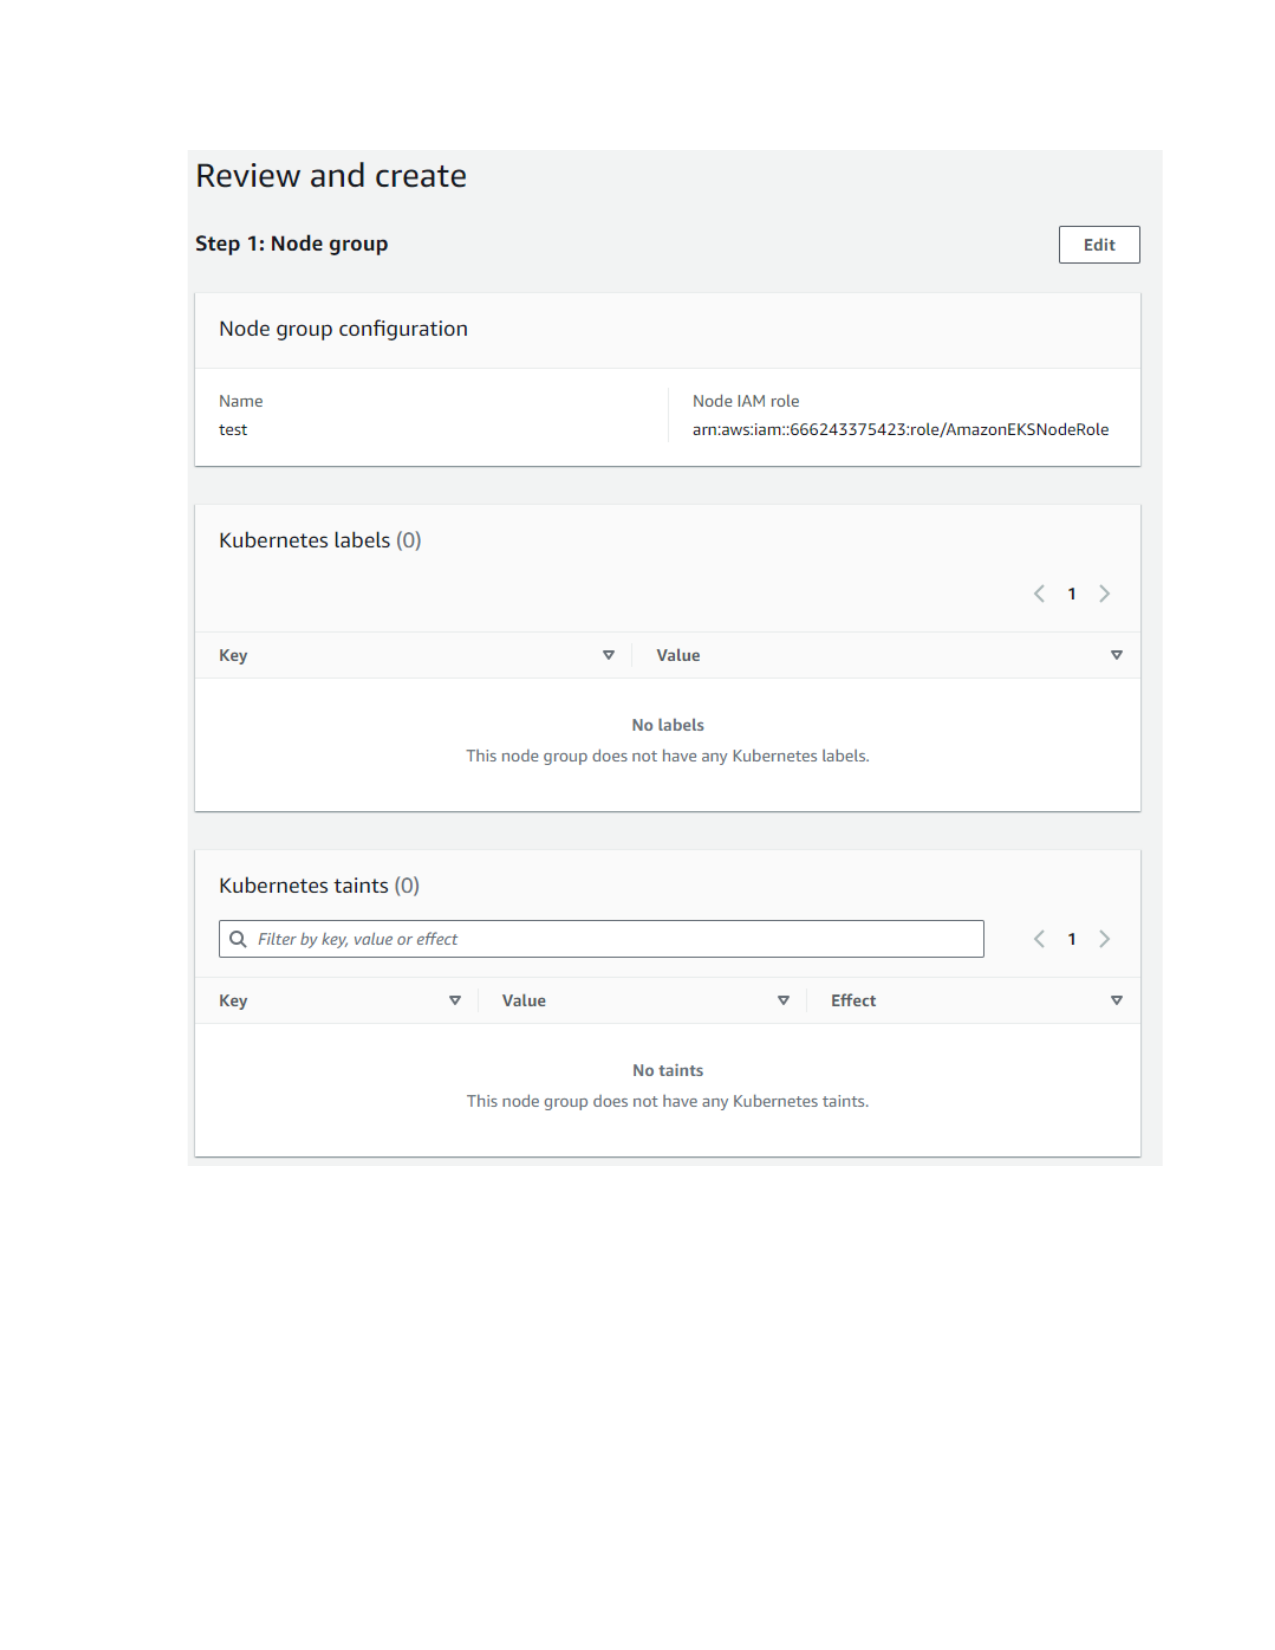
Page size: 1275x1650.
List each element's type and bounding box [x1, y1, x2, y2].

picture [187, 150, 1163, 1166]
